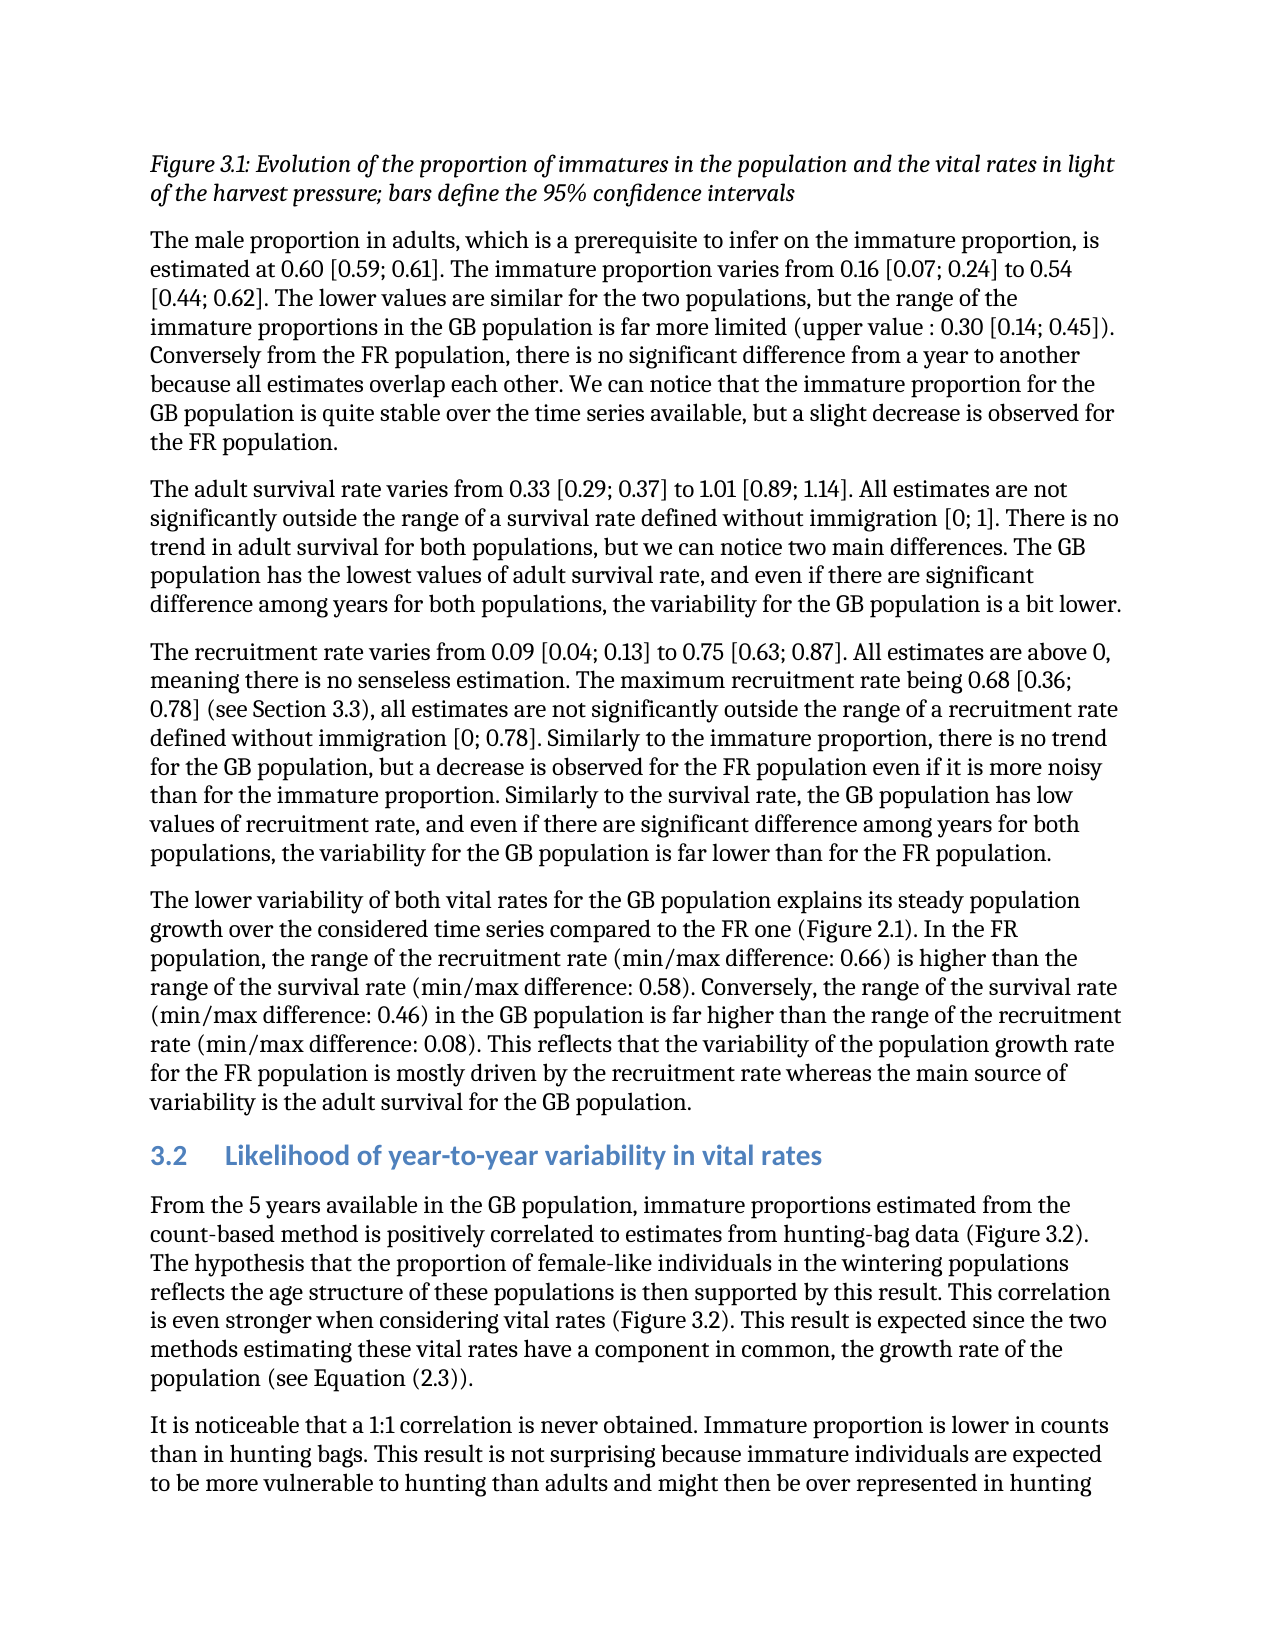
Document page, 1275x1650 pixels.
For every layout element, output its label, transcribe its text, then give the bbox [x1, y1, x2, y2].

text From the 5 years available in the GB population, immature proportions estimated from the count-based method is positively correlated to estimates from hunting-bag data (Figure 3.2). The hypothesis that the proportion of female-like individuals in the wintering populations reflects the age structure of these populations is then supported by this result. This correlation is even stronger when considering vital rates (Figure 3.2). This result is expected since the two methods estimating these vital rates have a component in common, the growth rate of the population (see Equation (2.3)). [150, 1191, 1125, 1393]
text The male proportion in adults, which is a prerequisite to infer on the immature proportion, is estimated at 0.60 [0.59; 0.61]. The immature proportion varies from 0.16 [0.07; 0.24] to 0.54 [0.44; 0.62]. The lower values are similar for the two populations, but the range of the immature proportions in the GB population is far more limited (upper value : 0.30 [0.14; 0.45]). Conversely from the FR population, there is no significant difference from a year to another because all estimates overlap each other. We can notice that the immature proportion for the GB population is quite stable over the time series available, but a slight decrease is observed for the FR population. [150, 226, 1125, 456]
text The adult survival rate varies from 0.33 [0.29; 0.37] to 1.01 [0.89; 1.14]. All estimates are not significantly outside the range of a survival rate defined without immigration [0; 1]. There is no trend in adult survival for both populations, but we can notice two main differences. The GB population has the lowest values of adult survival rate, and even if there are significant difference among years for both populations, the variability for the GB population is a bit lower. [150, 475, 1125, 619]
text Figure 3.1: Evolution of the proportion of immatures in the population and the vital rates in light of the harvest pressure; bars define the 95% confidence intervals [150, 150, 1125, 207]
text The recruitment rate varies from 0.09 [0.04; 0.13] to 0.75 [0.63; 0.87]. All estimates are above 0, meaning there is no senseless estimation. The maximum recruitment rate being 0.68 [0.36; 0.78] (see Section 3.3), all estimates are not significantly outside the range of a recruitment rate defined without immigration [0; 0.78]. Similarly to the immature proportion, there is no trend for the GB population, but a decrease is observed for the FR population even if it is more noisy than for the immature proportion. Similarly to the survival rate, the GB population has low values of recruitment rate, and even if there are significant difference among years for both populations, the variability for the GB population is far lower than for the FR population. [150, 637, 1125, 867]
subtitle 3.2 Likelihood of year-to-year variability in vital rates [150, 1137, 1125, 1173]
text The lower variability of both vital rates for the GB population explains its steady population growth over the considered time series compared to the FR one (Figure 2.1). In the FR population, the range of the recruitment rate (min/max difference: 0.66) is higher than the range of the survival rate (min/max difference: 0.58). Conversely, the range of the survival rate (min/max difference: 0.46) in the GB population is far higher than the range of the recruitment rate (min/max difference: 0.08). This reflects that the variability of the population growth rate for the FR population is mostly driven by the recruitment rate whereas the main source of variability is the adult survival for the GB population. [150, 886, 1125, 1116]
